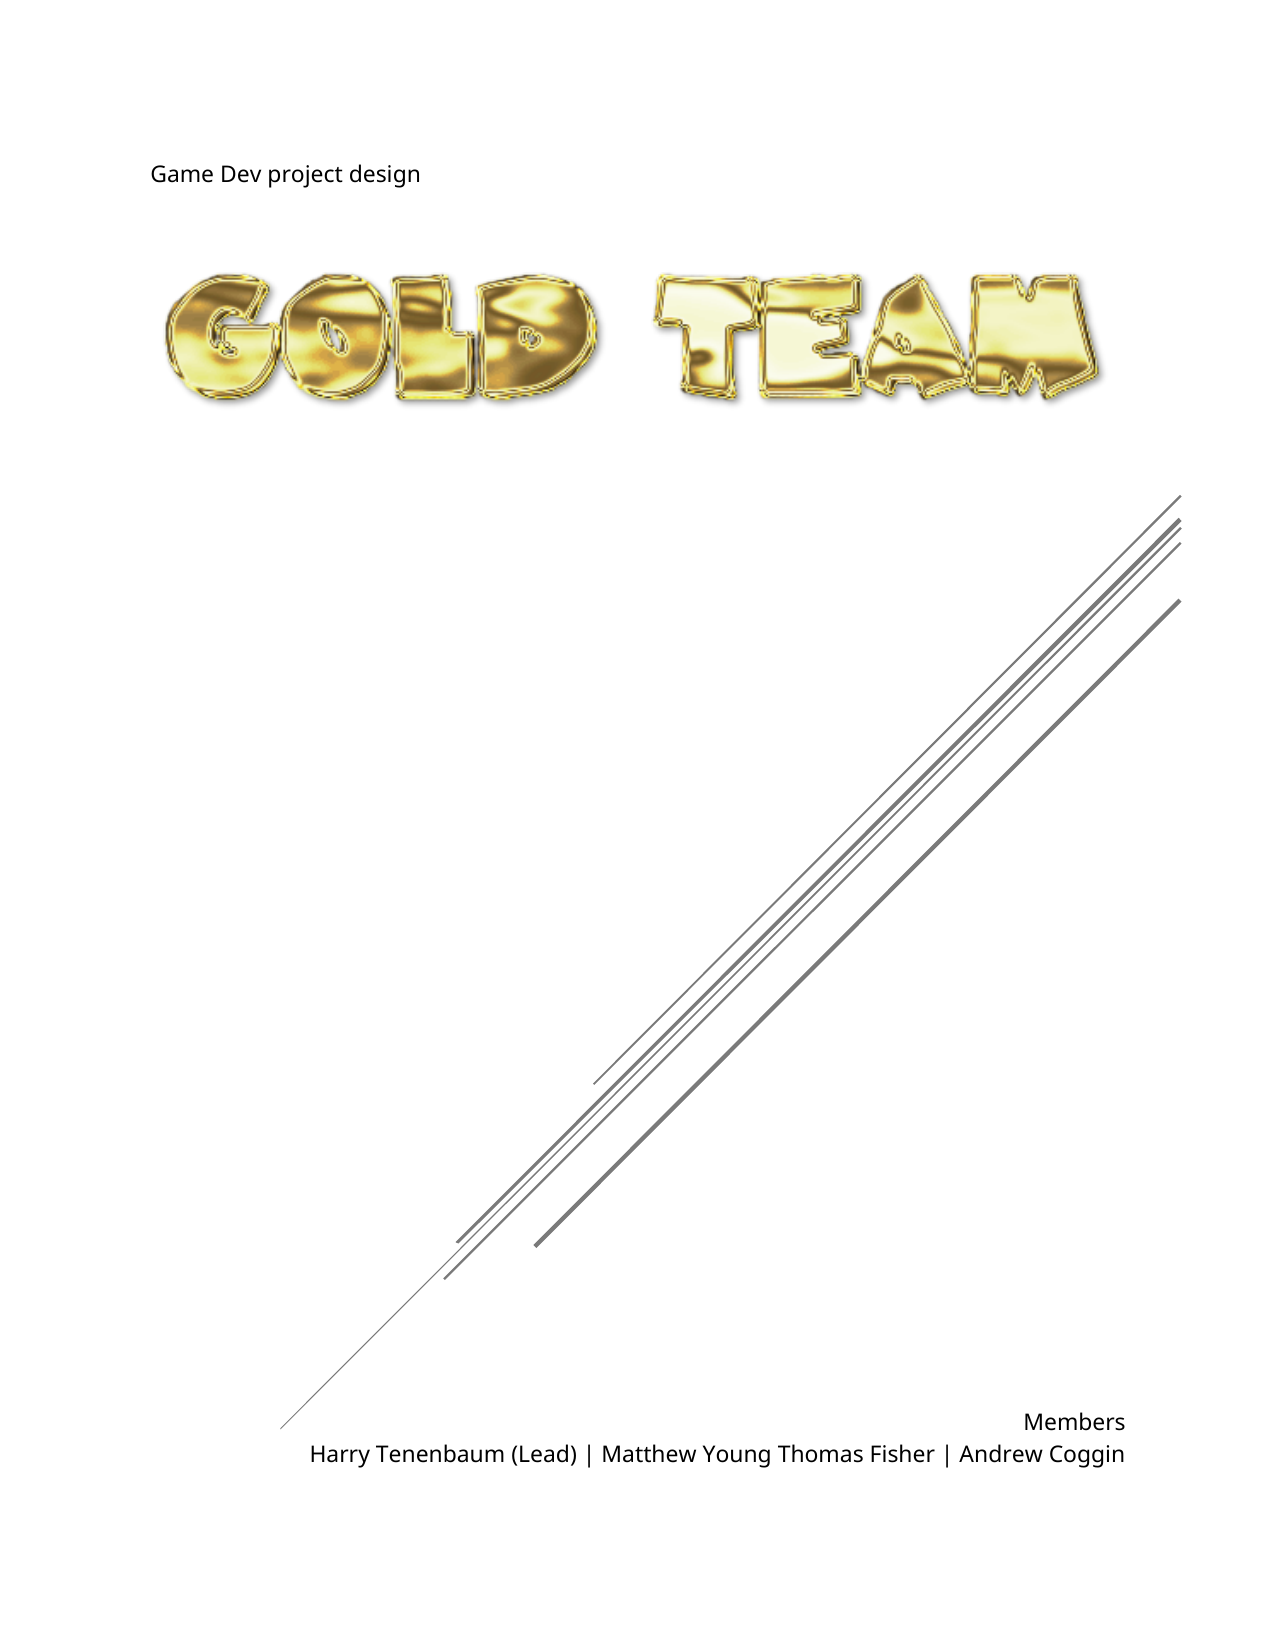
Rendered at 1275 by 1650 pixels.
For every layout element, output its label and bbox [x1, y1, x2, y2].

picture [147, 256, 1123, 426]
